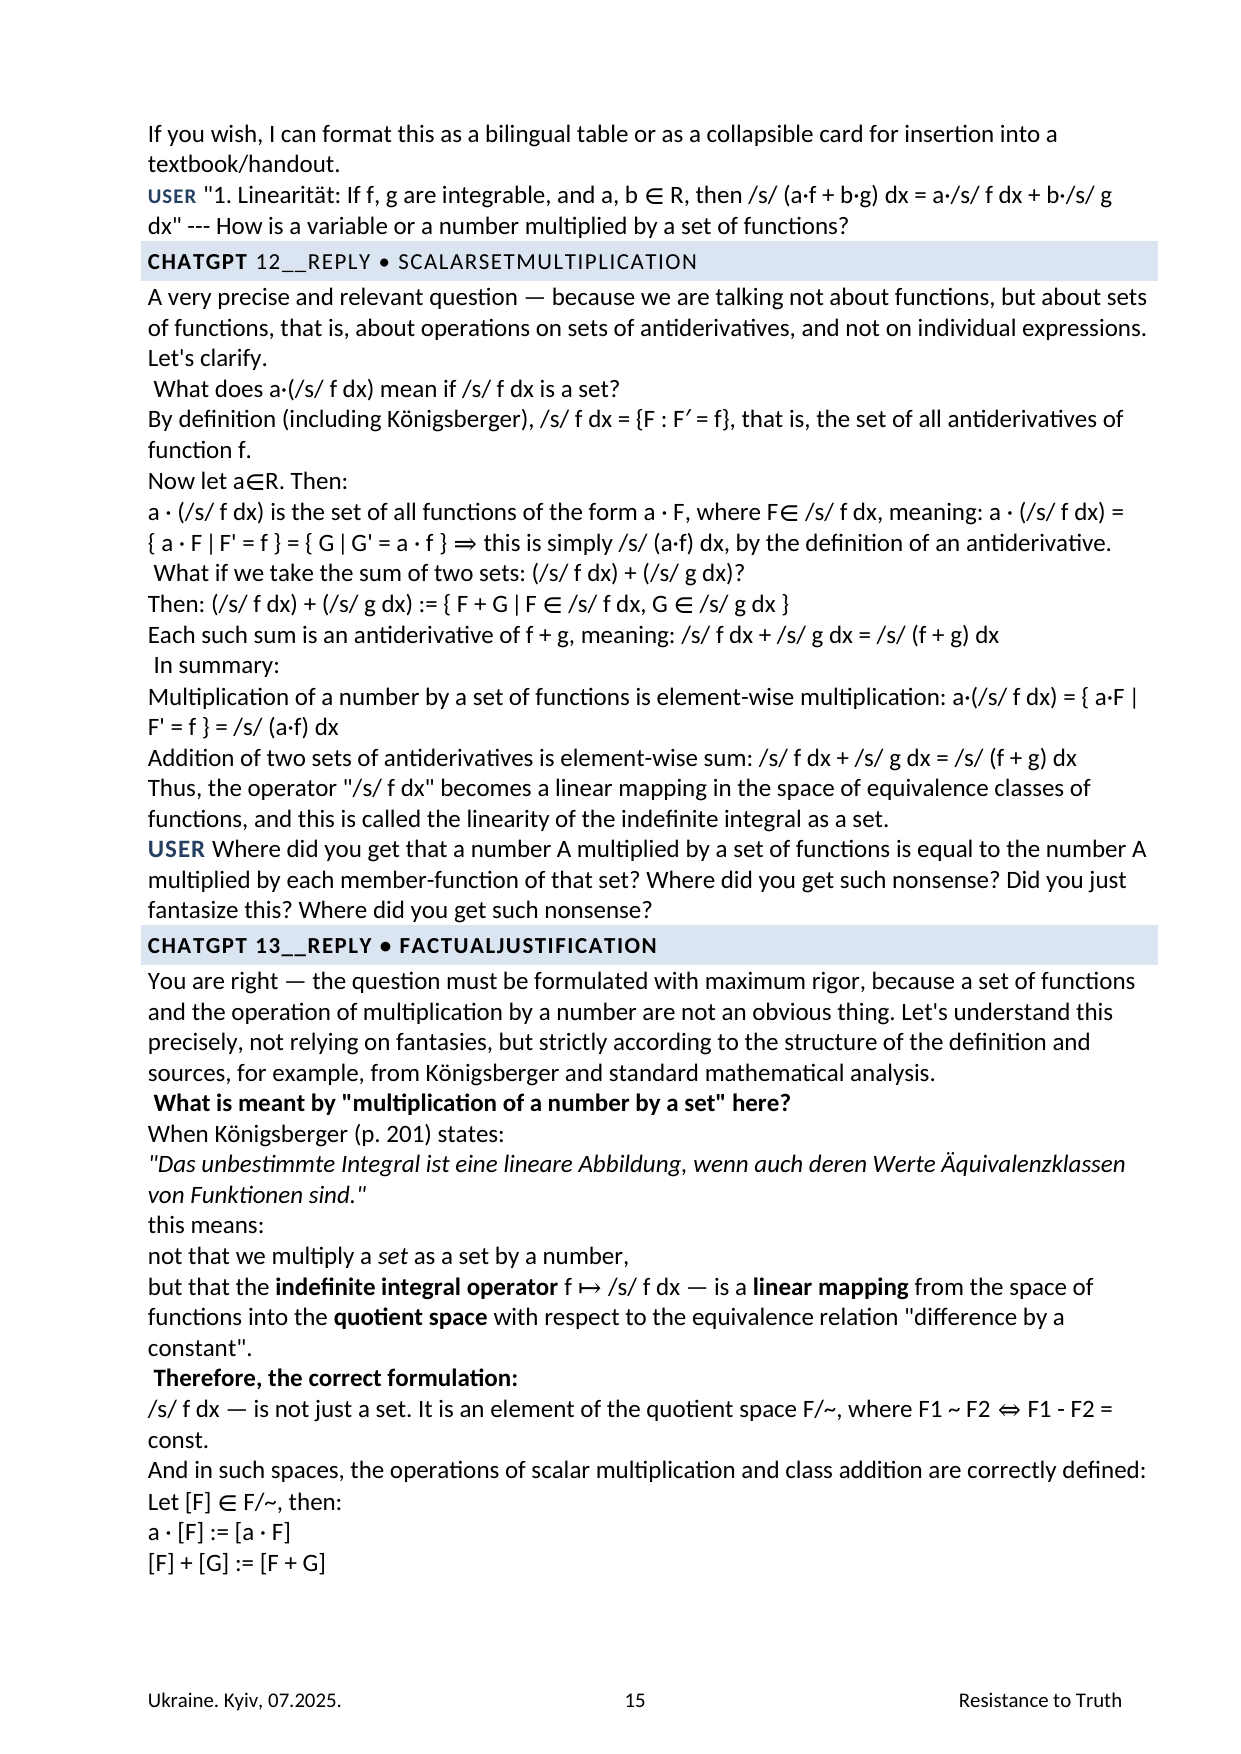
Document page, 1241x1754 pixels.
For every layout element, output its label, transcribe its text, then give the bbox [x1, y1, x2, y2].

text When Königsberger (p. 201) states: [148, 1118, 1152, 1148]
text but that the indefinite integral operator f ↦ /s/ f dx — is a linear mapping from the space of functions into the quotient space with respect to the equivalence relation "difference by a constant". [148, 1271, 1152, 1363]
text Each such sum is an antiderivative of f + g, meaning: /s/ f dx + /s/ g dx = /s/ (f + g) dx [148, 619, 1152, 649]
text If you wish, I can format this as a bilingual table or as a collapsible card for insertion into a textbook/handout. [148, 118, 1152, 179]
text a · (/s/ f dx) is the set of all functions of the form a · F, where F∈ /s/ f dx, meaning: a · (/s/ f dx) = { a · F ∣ F' = f } = { G ∣ G' = a · f } ⇒ this is simply /s/ (a·f) dx, by the definition of an antiderivative. [148, 495, 1152, 557]
text And in such spaces, the operations of scalar multiplication and class addition are correctly defined: [148, 1455, 1152, 1485]
text What is meant by "multiplication of a number by a set" here? [148, 1087, 1152, 1118]
text Then: (/s/ f dx) + (/s/ g dx) := { F + G ∣ F ∈ /s/ f dx, G ∈ /s/ g dx } [148, 588, 1152, 619]
text In summary: [148, 649, 1152, 680]
text Thus, the operator "/s/ f dx" becomes a linear mapping in the space of equivalence classes of functions, and this is called the linearity of the indefinite integral as a set. [148, 772, 1152, 833]
text this means: [148, 1209, 1152, 1240]
text a · [F] := [a · F] [148, 1516, 1152, 1547]
text not that we multiply a set as a set by a number, [148, 1240, 1152, 1271]
text You are right — the question must be formulated with maximum rigor, because a set of functions and the operation of multiplication by a number are not an obvious thing. Let's understand this precisely, not relying on fantasies, but strictly according to the structure of the definition and sources, for example, from Königsberger and standard mathematical analysis. [148, 965, 1152, 1087]
text User Where did you get that a number A multiplied by a set of functions is equal to the number A multiplied by each member-function of that set? Where did you get such nonsense? Did you just fantasize this? Where did you get such nonsense? [148, 833, 1152, 925]
text "Das unbestimmte Integral ist eine lineare Abbildung, wenn auch deren Werte Äquivalenzklassen von Funktionen sind." [148, 1148, 1152, 1209]
text User "1. Linearität: If f, g are integrable, and a, b ∈ R, then /s/ (a·f + b·g) dx = a·/s/ f dx + b·/s/ g dx" --- How is a variable or a number multiplied by a set of functions? [148, 179, 1152, 241]
text What does a·(/s/ f dx) mean if /s/ f dx is a set? [148, 373, 1152, 403]
text What if we take the sum of two sets: (/s/ f dx) + (/s/ g dx)? [148, 557, 1152, 588]
text By definition (including Königsberger), /s/ f dx = {F : F′ = f}, that is, the set of all antiderivatives of function f. [148, 403, 1152, 464]
text Let [F] ∈ F/~, then: [148, 1485, 1152, 1516]
subtitle ChatGPT 13__reply • FactualJustification [148, 931, 1152, 959]
text Therefore, the correct formulation: [148, 1363, 1152, 1393]
text Addition of two sets of antiderivatives is element-wise sum: /s/ f dx + /s/ g dx = /s/ (f + g) dx [148, 742, 1152, 772]
text /s/ f dx — is not just a set. It is an element of the quotient space F/~, where F1 ~ F2 ⇔ F1 - F2 = const. [148, 1393, 1152, 1455]
text [F] + [G] := [F + G] [148, 1547, 1152, 1577]
text Now let a∈R. Then: [148, 464, 1152, 495]
subtitle ChatGPT 12__reply • ScalarSetMultiplication [148, 247, 1152, 275]
text Multiplication of a number by a set of functions is element-wise multiplication: a·(/s/ f dx) = { a·F ∣ F' = f } = /s/ (a·f) dx [148, 680, 1152, 742]
text A very precise and relevant question — because we are talking not about functions, but about sets of functions, that is, about operations on sets of antiderivatives, and not on individual expressions. Let's clarify. [148, 281, 1152, 373]
